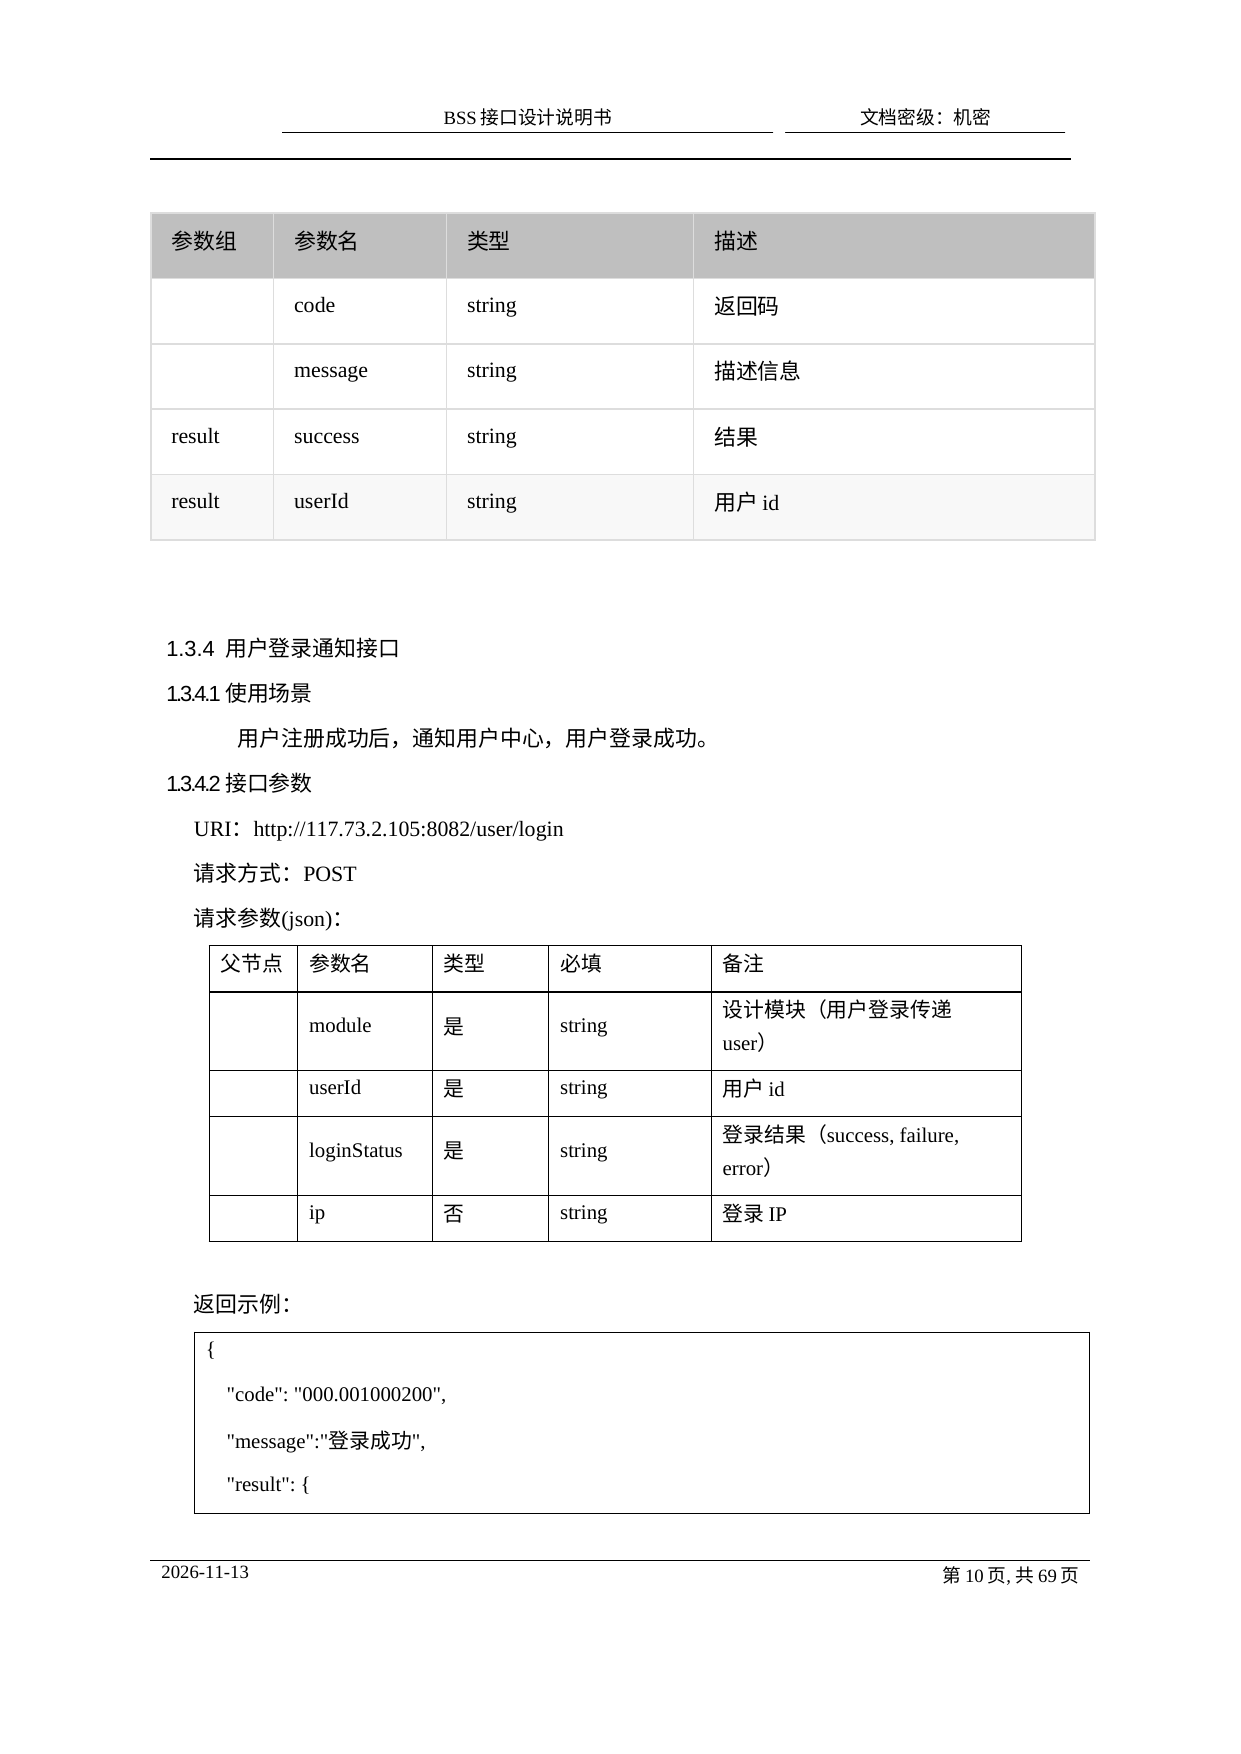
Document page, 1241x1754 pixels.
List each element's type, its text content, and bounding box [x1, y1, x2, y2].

table_cell ip [298, 1196, 432, 1241]
table_cell 描述信息 [694, 345, 1094, 408]
table_cell module [298, 993, 432, 1070]
table_cell string [549, 993, 711, 1070]
table_header 父节点 [210, 946, 297, 991]
table_cell [210, 1196, 297, 1241]
table_cell 用户id [694, 475, 1094, 539]
table_cell success [274, 410, 446, 473]
table_cell 返回码 [694, 279, 1094, 343]
table_cell [152, 345, 273, 408]
table_cell userId [298, 1071, 432, 1116]
table_header 参数名 [298, 946, 432, 991]
table_header 参数组 [152, 214, 273, 278]
text 请求方式：POST [194, 855, 1090, 888]
table_cell string [549, 1117, 711, 1194]
table_cell string [549, 1071, 711, 1116]
table_cell loginStatus [298, 1117, 432, 1194]
table_cell [210, 993, 297, 1070]
subtitle 用户登录通知接口 [166, 630, 1090, 663]
table_cell string [549, 1196, 711, 1241]
subtitle 使用场景 [166, 675, 1090, 708]
table_cell userId [274, 475, 446, 539]
table_cell 结果 [694, 410, 1094, 473]
table_cell 登录结果（success, failure, error） [712, 1117, 1021, 1194]
table_cell code [274, 279, 446, 343]
table_cell result [152, 410, 273, 473]
table_cell [152, 279, 273, 343]
table_cell string [447, 410, 693, 473]
table_cell [210, 1071, 297, 1116]
table_cell message [274, 345, 446, 408]
table_header 描述 [694, 214, 1094, 278]
subtitle 接口参数 [166, 765, 1090, 798]
table_cell result [152, 475, 273, 539]
table_header 类型 [447, 214, 693, 278]
table_cell [210, 1117, 297, 1194]
text 返回示例： [194, 1287, 1090, 1319]
table_cell 是 [433, 1071, 548, 1116]
table_cell 是 [433, 993, 548, 1070]
table_cell 登录IP [712, 1196, 1021, 1241]
table_cell 设计模块（用户登录传递user） [712, 993, 1021, 1070]
table_header 类型 [433, 946, 548, 991]
text 用户注册成功后，通知用户中心，用户登录成功。 [237, 720, 1090, 753]
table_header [195, 1333, 1089, 1513]
table_cell string [447, 279, 693, 343]
table_header 必填 [549, 946, 711, 991]
table_header 参数名 [274, 214, 446, 278]
text URI：http://117.73.2.105:8082/user/login [194, 810, 1090, 843]
text 请求参数(json)： [194, 900, 1090, 933]
table_cell 否 [433, 1196, 548, 1241]
table_header 备注 [712, 946, 1021, 991]
table_cell 用户id [712, 1071, 1021, 1116]
table_cell string [447, 345, 693, 408]
table_cell 是 [433, 1117, 548, 1194]
table_cell string [447, 475, 693, 539]
